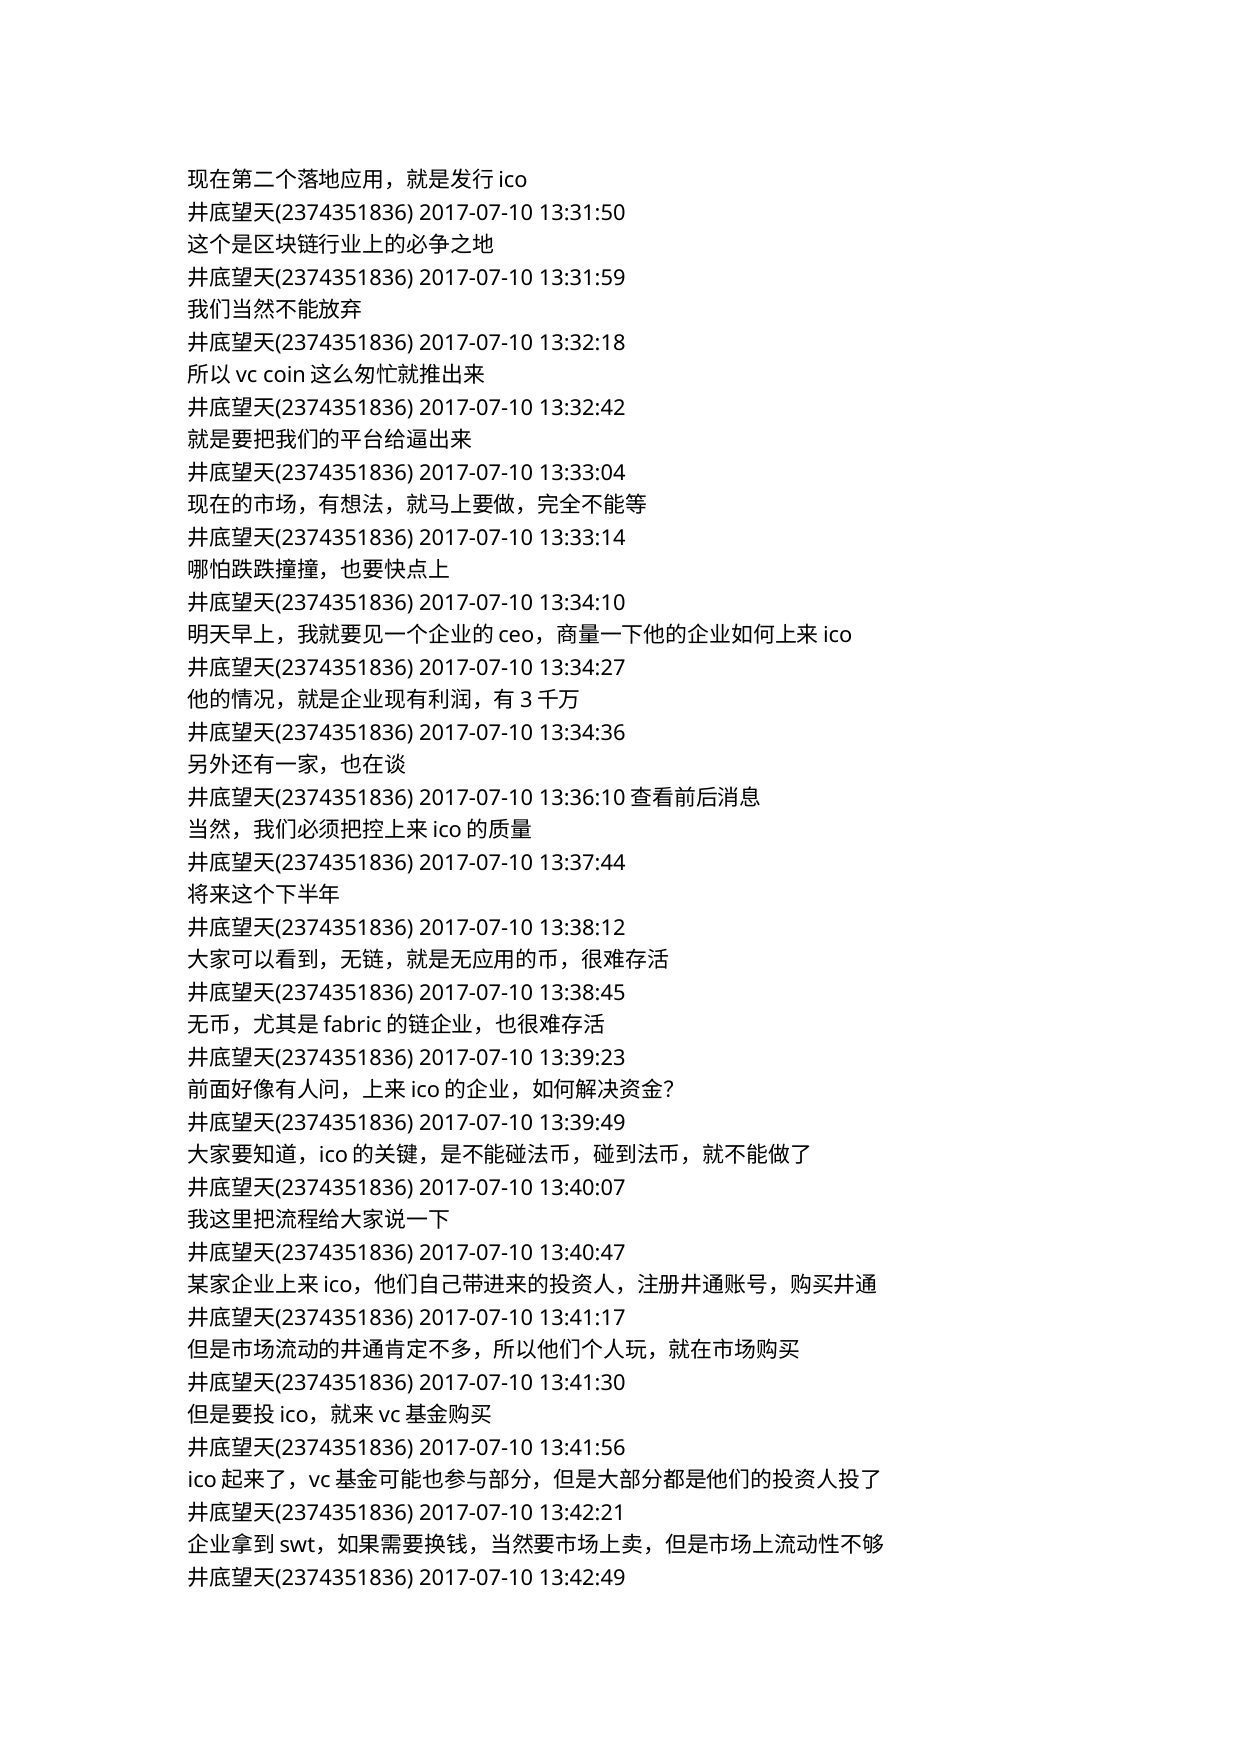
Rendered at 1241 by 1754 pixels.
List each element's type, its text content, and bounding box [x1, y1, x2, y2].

text 但是要投ico，就来vc基金购买 [187, 1397, 1053, 1429]
text 井底望天(2374351836) 2017-07-10 13:31:59 [187, 259, 1053, 292]
text 另外还有一家，也在谈 [187, 747, 1053, 779]
text 井底望天(2374351836) 2017-07-10 13:32:42 [187, 389, 1053, 422]
text 井底望天(2374351836) 2017-07-10 13:38:45 [187, 974, 1053, 1007]
text 但是市场流动的井通肯定不多，所以他们个人玩，就在市场购买 [187, 1332, 1053, 1364]
text 他的情况，就是企业现有利润，有3千万 [187, 682, 1053, 714]
text 井底望天(2374351836) 2017-07-10 13:33:14 [187, 519, 1053, 552]
text 井底望天(2374351836) 2017-07-10 13:31:50 [187, 194, 1053, 227]
text 将来这个下半年 [187, 877, 1053, 909]
text 某家企业上来ico，他们自己带进来的投资人，注册井通账号，购买井通 [187, 1267, 1053, 1299]
text 井底望天(2374351836) 2017-07-10 13:41:17 [187, 1299, 1053, 1332]
text 井底望天(2374351836) 2017-07-10 13:34:10 [187, 584, 1053, 617]
text 井底望天(2374351836) 2017-07-10 13:34:27 [187, 649, 1053, 682]
text 这个是区块链行业上的必争之地 [187, 227, 1053, 259]
text 井底望天(2374351836) 2017-07-10 13:39:23 [187, 1039, 1053, 1072]
text 明天早上，我就要见一个企业的ceo，商量一下他的企业如何上来ico [187, 617, 1053, 649]
text 企业拿到swt，如果需要换钱，当然要市场上卖，但是市场上流动性不够 [187, 1527, 1053, 1559]
text 井底望天(2374351836) 2017-07-10 13:36:10查看前后消息 [187, 779, 1053, 812]
text 现在第二个落地应用，就是发行ico [187, 162, 1053, 194]
text 我们当然不能放弃 [187, 292, 1053, 324]
text 井底望天(2374351836) 2017-07-10 13:32:18 [187, 324, 1053, 357]
text 井底望天(2374351836) 2017-07-10 13:41:30 [187, 1364, 1053, 1397]
text 就是要把我们的平台给逼出来 [187, 422, 1053, 454]
text 当然，我们必须把控上来ico的质量 [187, 812, 1053, 844]
text 大家要知道，ico的关键，是不能碰法币，碰到法币，就不能做了 [187, 1137, 1053, 1169]
text 井底望天(2374351836) 2017-07-10 13:39:49 [187, 1104, 1053, 1137]
text 前面好像有人问，上来ico的企业，如何解决资金？ [187, 1072, 1053, 1104]
text 无币，尤其是fabric的链企业，也很难存活 [187, 1007, 1053, 1039]
text 井底望天(2374351836) 2017-07-10 13:41:56 [187, 1429, 1053, 1462]
text 哪怕跌跌撞撞，也要快点上 [187, 552, 1053, 584]
text 井底望天(2374351836) 2017-07-10 13:33:04 [187, 454, 1053, 487]
text 井底望天(2374351836) 2017-07-10 13:42:49 [187, 1559, 1053, 1592]
text 井底望天(2374351836) 2017-07-10 13:34:36 [187, 714, 1053, 747]
text ico起来了，vc基金可能也参与部分，但是大部分都是他们的投资人投了 [187, 1462, 1053, 1494]
text 井底望天(2374351836) 2017-07-10 13:40:47 [187, 1234, 1053, 1267]
text 现在的市场，有想法，就马上要做，完全不能等 [187, 487, 1053, 519]
text 所以vc coin这么匆忙就推出来 [187, 357, 1053, 389]
text 井底望天(2374351836) 2017-07-10 13:42:21 [187, 1494, 1053, 1527]
text 大家可以看到，无链，就是无应用的币，很难存活 [187, 942, 1053, 974]
text 井底望天(2374351836) 2017-07-10 13:38:12 [187, 909, 1053, 942]
text 井底望天(2374351836) 2017-07-10 13:37:44 [187, 844, 1053, 877]
text 我这里把流程给大家说一下 [187, 1202, 1053, 1234]
text 井底望天(2374351836) 2017-07-10 13:40:07 [187, 1169, 1053, 1202]
